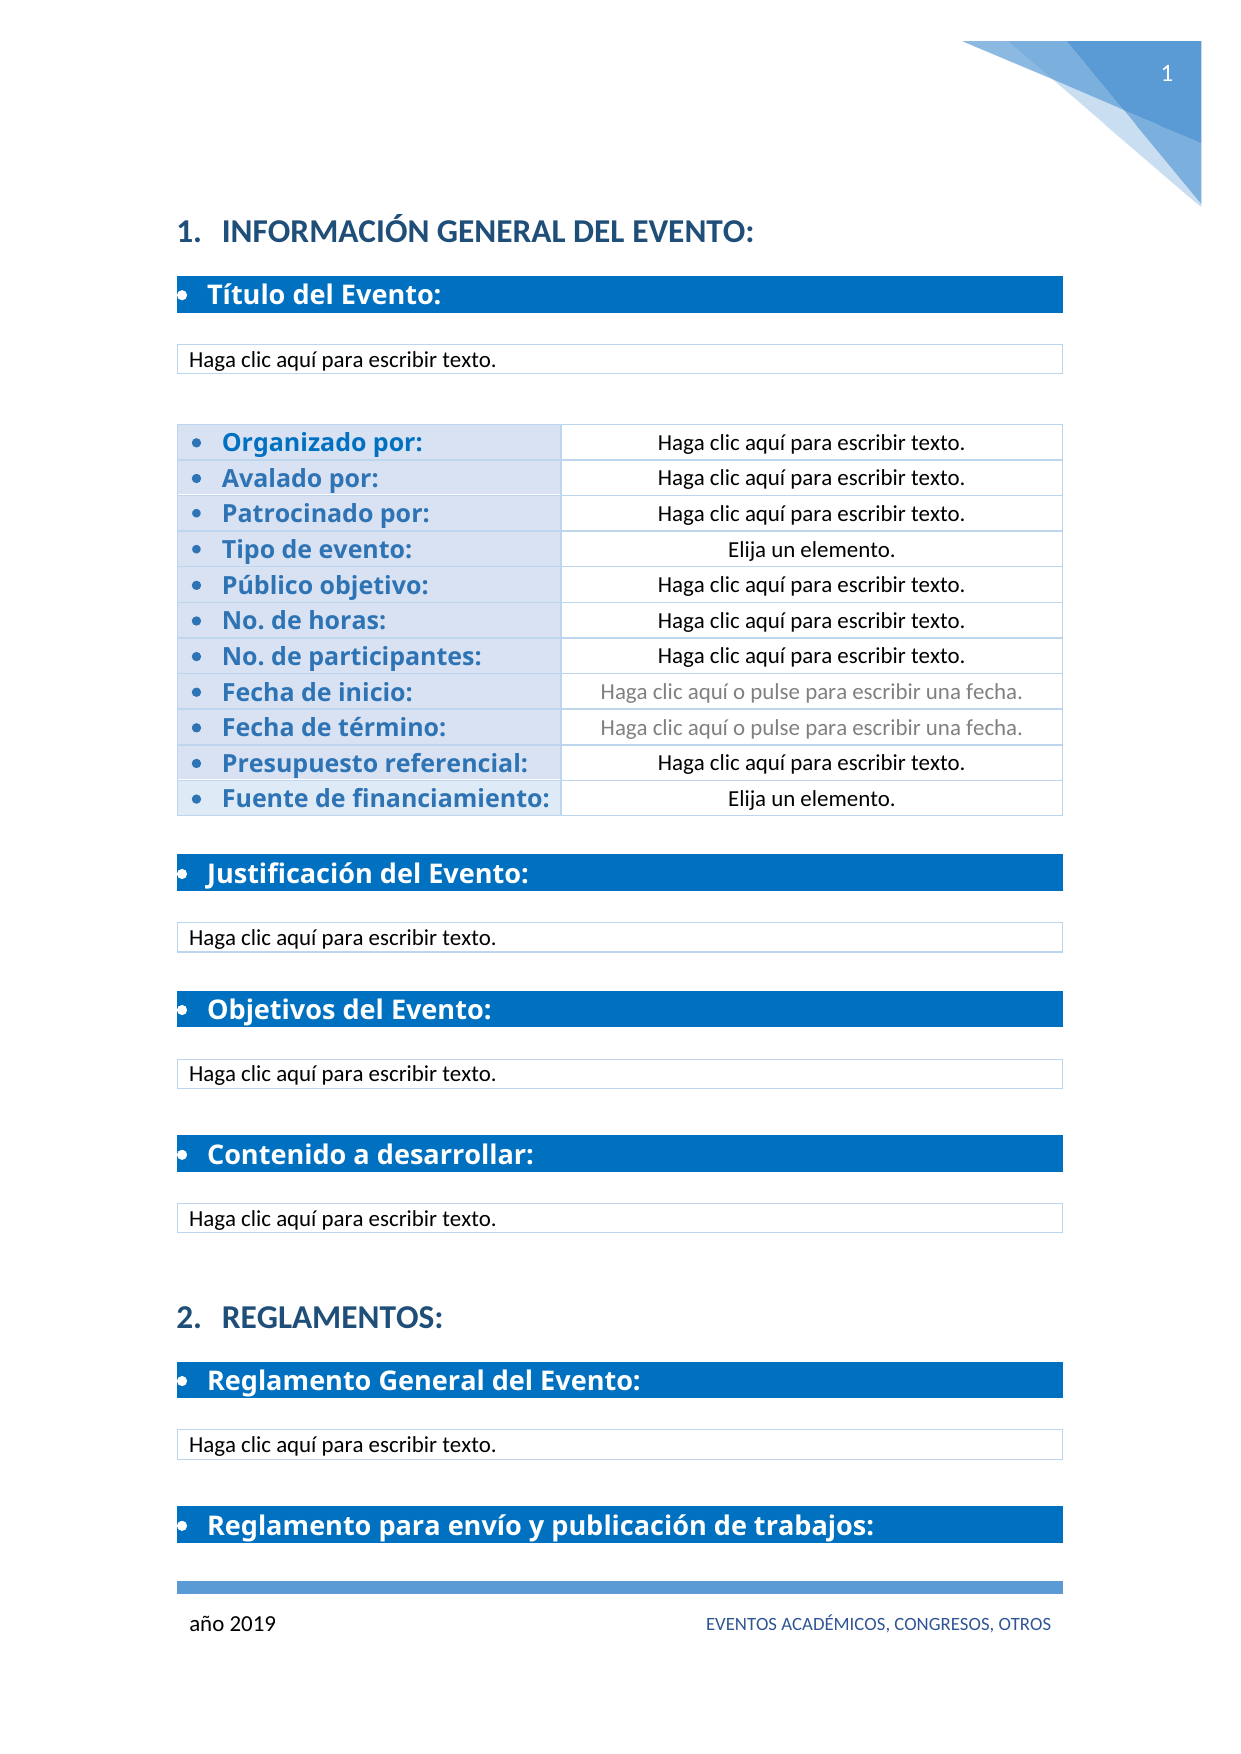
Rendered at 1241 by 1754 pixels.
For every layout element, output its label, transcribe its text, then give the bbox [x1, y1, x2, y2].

table_cell Fuente de financiamiento: [178, 781, 560, 815]
table_header Organizado por: [178, 425, 560, 459]
table_cell Tipo de evento: [178, 532, 560, 566]
subtitle Título del Evento: [177, 276, 1063, 313]
subtitle INFORMACIÓN GENERAL DEL evento: [176, 210, 1063, 251]
subtitle reglamentos: [176, 1296, 1063, 1337]
table_cell No. de participantes: [178, 639, 560, 673]
table_cell Patrocinado por: [178, 496, 560, 530]
picture [962, 41, 1202, 207]
table_cell Avalado por: [178, 461, 560, 494]
table_cell Presupuesto referencial: [178, 746, 560, 779]
subtitle Reglamento General del Evento: [177, 1362, 1063, 1398]
table_cell Fecha de inicio: [178, 674, 560, 708]
table_cell Fecha de término: [178, 710, 560, 744]
table_cell Público objetivo: [178, 567, 560, 601]
subtitle Contenido a desarrollar: [177, 1135, 1063, 1172]
subtitle Objetivos del Evento: [177, 991, 1063, 1027]
table_cell No. de horas: [178, 603, 560, 637]
subtitle Justificación del Evento: [177, 854, 1063, 891]
subtitle Reglamento para envío y publicación de trabajos: [177, 1506, 1063, 1543]
